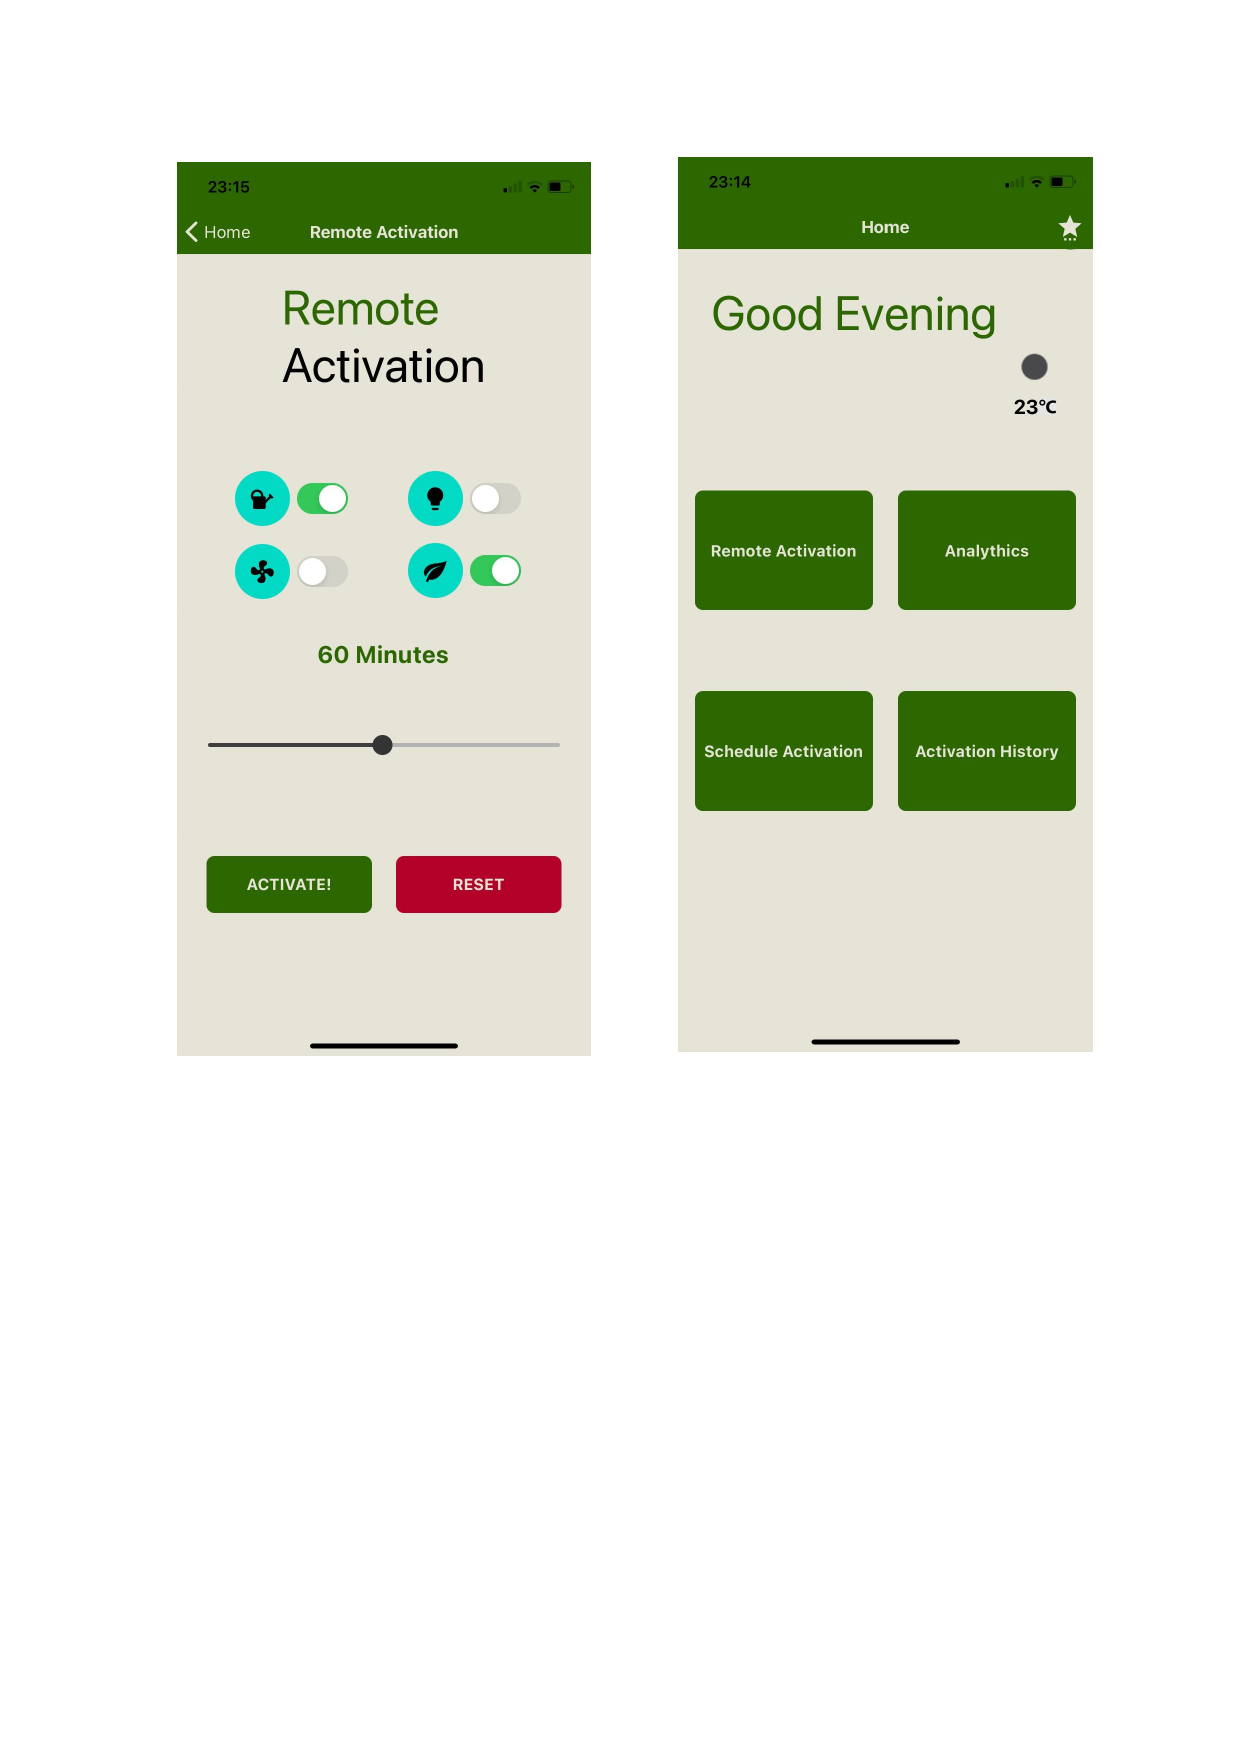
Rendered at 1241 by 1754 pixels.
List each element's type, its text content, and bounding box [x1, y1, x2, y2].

picture [177, 162, 591, 1056]
table_header מסך הפעלה מרחוק [111, 118, 666, 1056]
picture [678, 157, 1093, 1052]
table_header מסך הבית [666, 118, 1188, 1056]
